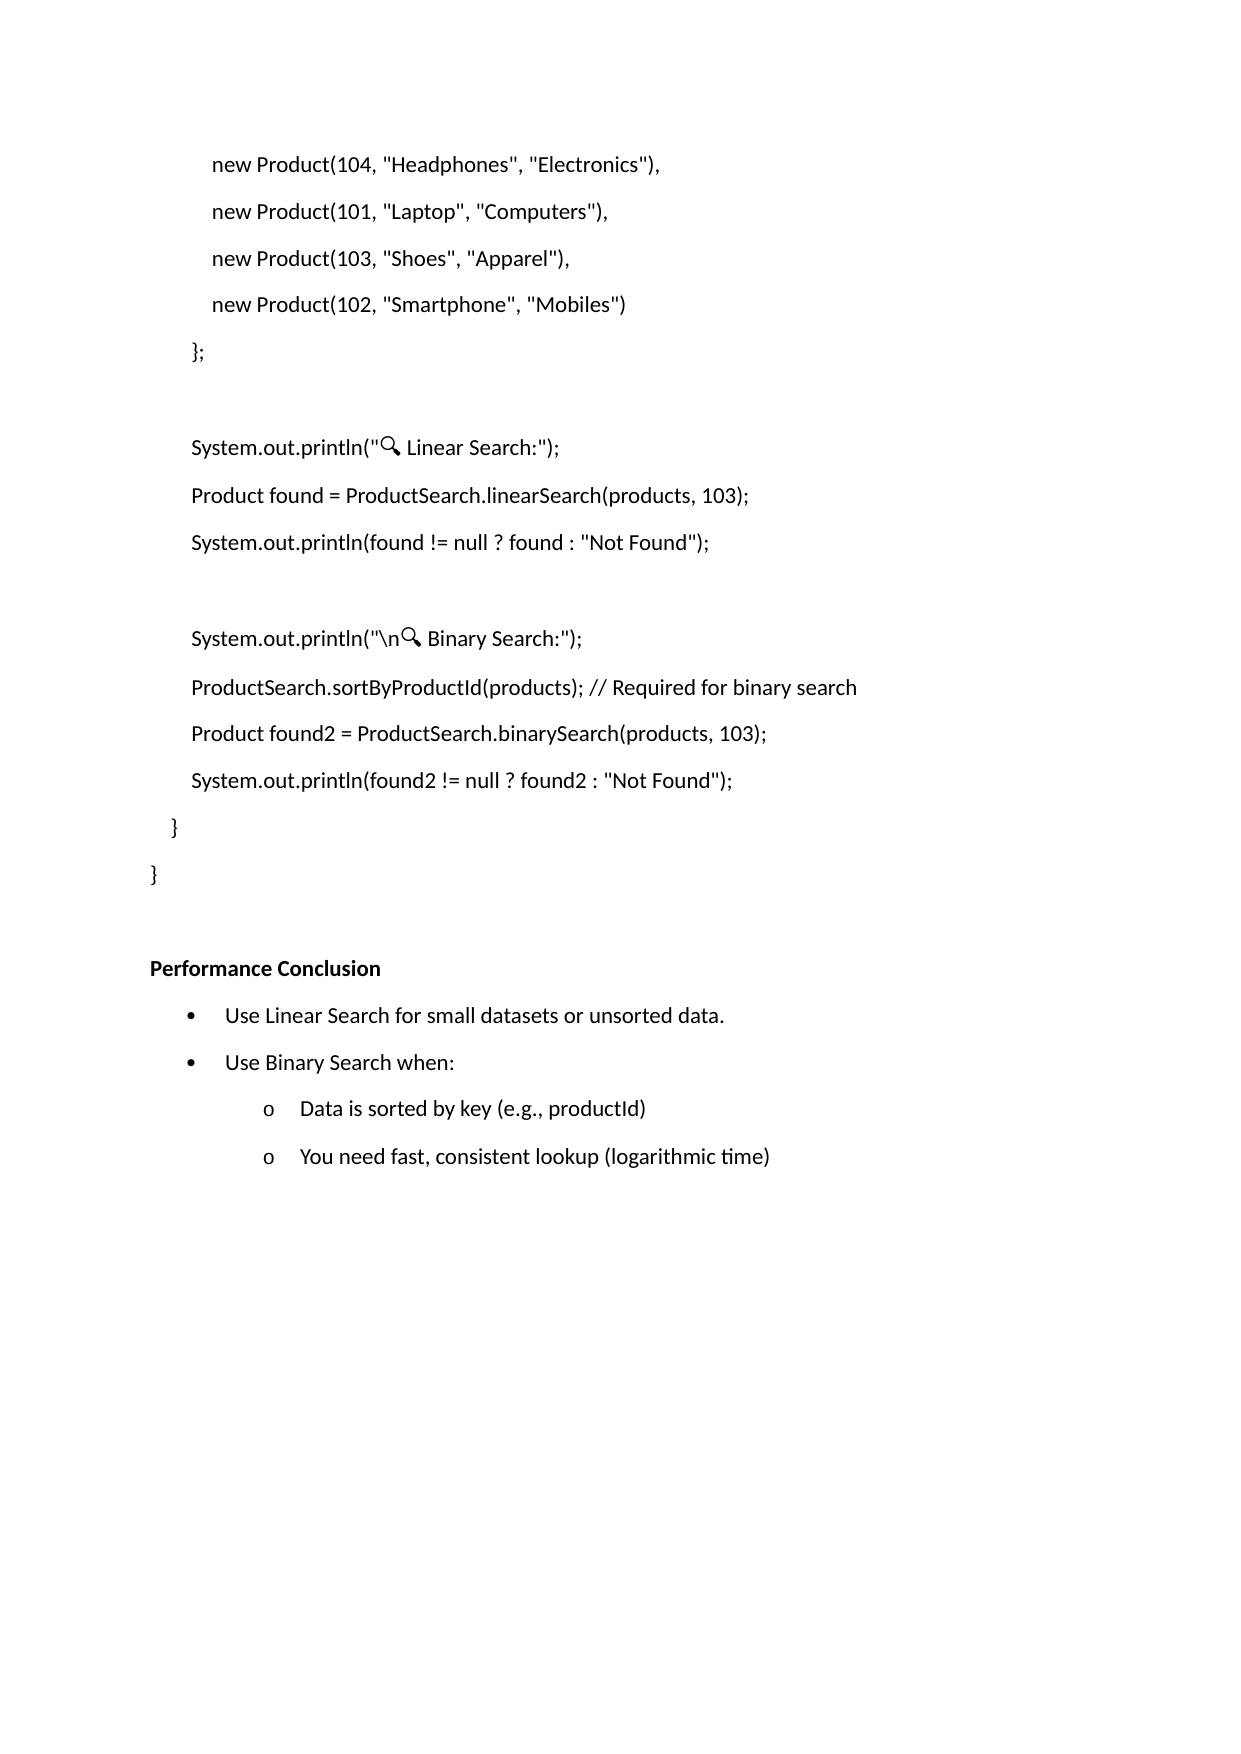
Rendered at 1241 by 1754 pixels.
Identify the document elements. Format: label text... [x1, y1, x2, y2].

list You need fast, consistent lookup (logarithmic time) [262, 1142, 1090, 1171]
text new Product(101, "Laptop", "Computers"), [150, 197, 1090, 225]
text System.out.println("\n🔍 Binary Search:"); [150, 622, 1090, 653]
text System.out.println("🔍 Linear Search:"); [150, 431, 1090, 462]
text Product found2 = ProductSearch.binarySearch(products, 103); [150, 719, 1090, 748]
text Performance Conclusion [150, 954, 1090, 982]
text new Product(102, "Smartphone", "Mobiles") [150, 291, 1090, 319]
text } [150, 860, 1090, 888]
text }; [150, 337, 1090, 366]
text System.out.println(found != null ? found : "Not Found"); [150, 528, 1090, 557]
text System.out.println(found2 != null ? found2 : "Not Found"); [150, 766, 1090, 794]
text new Product(104, "Headphones", "Electronics"), [150, 150, 1090, 178]
list Use Binary Search when: [187, 1048, 1090, 1076]
text Product found = ProductSearch.linearSearch(products, 103); [150, 482, 1090, 510]
list Use Linear Search for small datasets or unsorted data. [187, 1001, 1090, 1029]
list Data is sorted by key (e.g., productId) [262, 1094, 1090, 1123]
text ProductSearch.sortByProductId(products); // Required for binary search [150, 673, 1090, 701]
text } [150, 813, 1090, 841]
text new Product(103, "Shoes", "Apparel"), [150, 244, 1090, 272]
